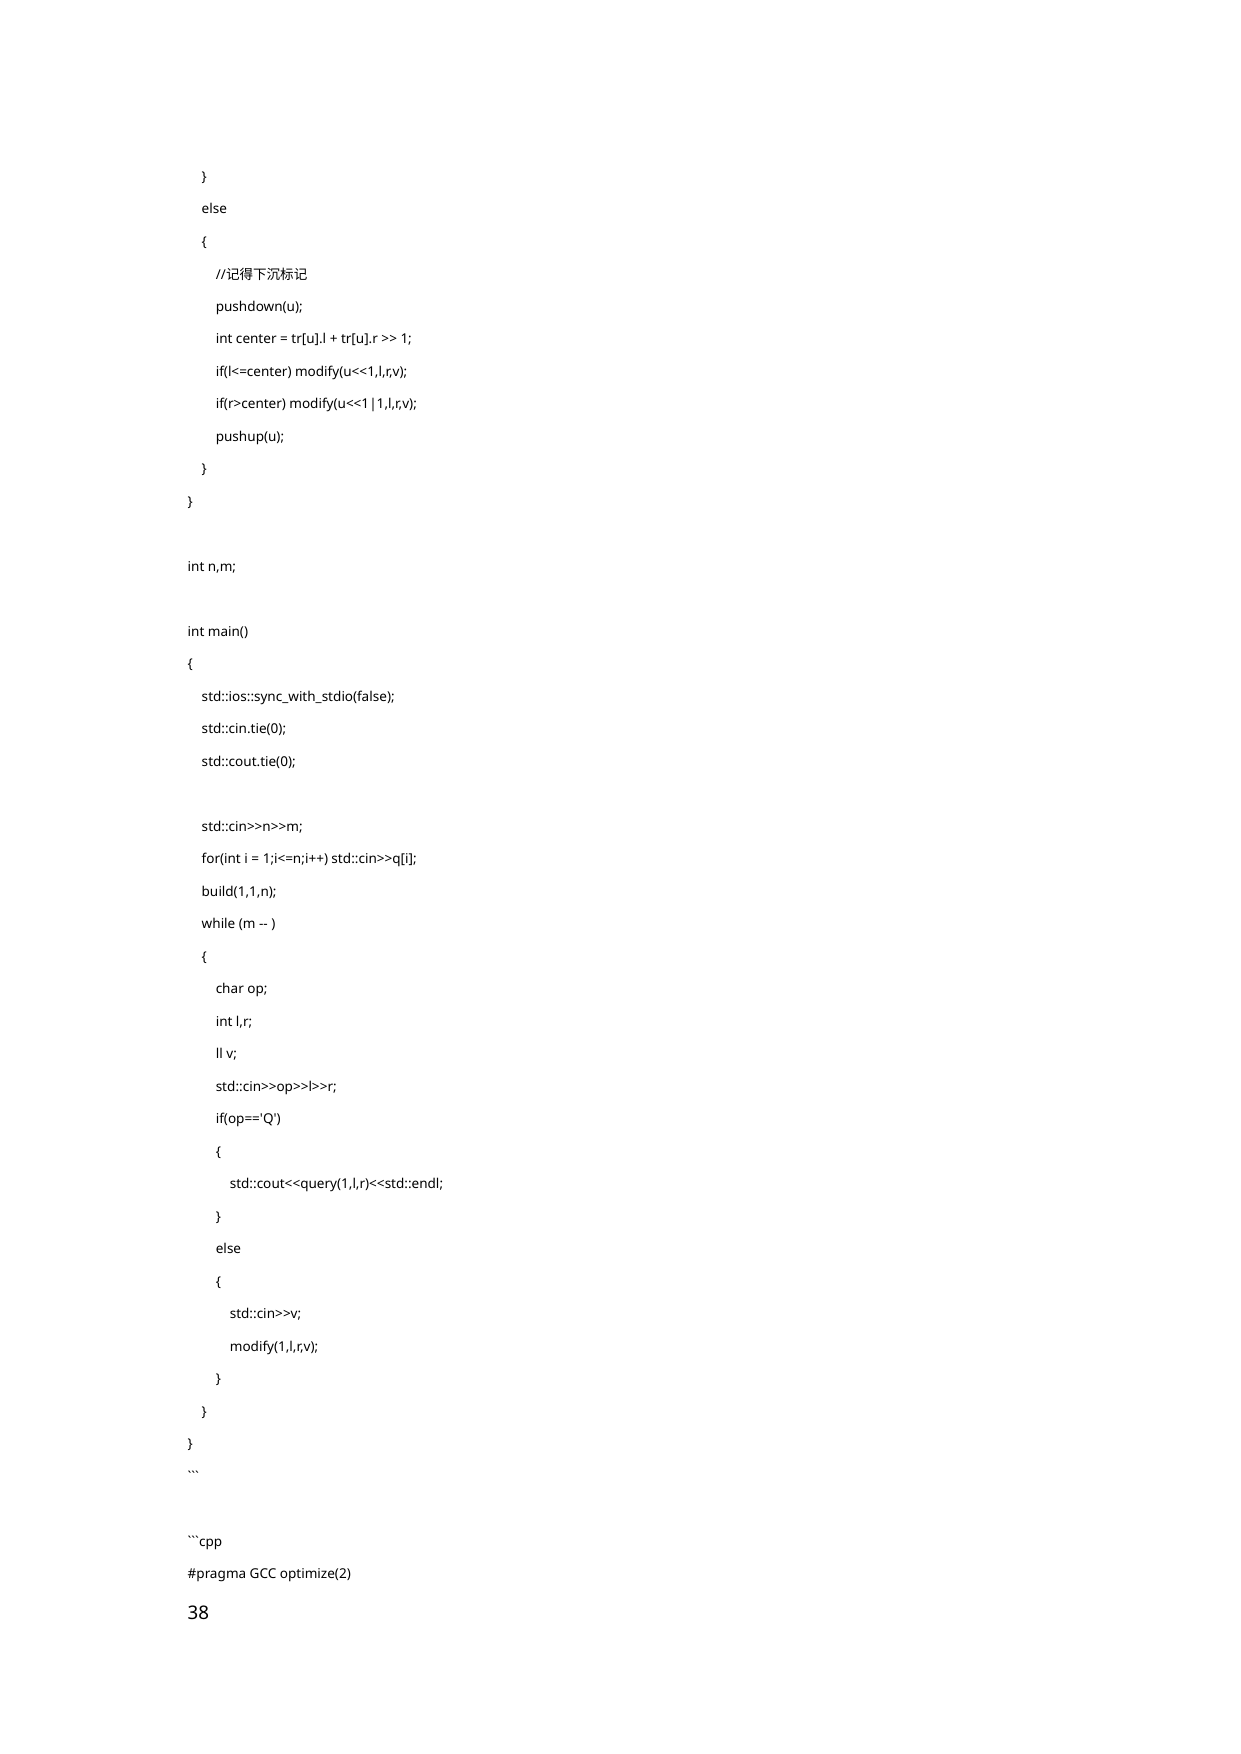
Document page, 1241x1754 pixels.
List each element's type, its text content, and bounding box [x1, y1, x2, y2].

text ``` [187, 1460, 1053, 1492]
text modify(1,l,r,v); [187, 1330, 1053, 1362]
text int n,m; [187, 550, 1053, 582]
text while (m -- ) [187, 907, 1053, 940]
text { [187, 647, 1053, 680]
text std::cin.tie(0); [187, 712, 1053, 745]
text int center = tr[u].l + tr[u].r >> 1; [187, 322, 1053, 355]
text int l,r; [187, 1005, 1053, 1037]
text { [187, 940, 1053, 972]
text } [187, 1200, 1053, 1232]
text } [187, 160, 1053, 192]
text { [187, 1135, 1053, 1167]
text int main() [187, 615, 1053, 647]
text { [187, 1265, 1053, 1297]
text build(1,1,n); [187, 875, 1053, 907]
text pushup(u); [187, 420, 1053, 452]
text std::cout.tie(0); [187, 745, 1053, 777]
text for(int i = 1;i<=n;i++) std::cin>>q[i]; [187, 842, 1053, 875]
text std::ios::sync_with_stdio(false); [187, 680, 1053, 712]
text std::cin>>v; [187, 1297, 1053, 1330]
text std::cin>>op>>l>>r; [187, 1070, 1053, 1102]
text char op; [187, 972, 1053, 1005]
text } [187, 1395, 1053, 1427]
text { [187, 225, 1053, 257]
text else [187, 1232, 1053, 1265]
text } [187, 485, 1053, 517]
text } [187, 1362, 1053, 1395]
text if(l<=center) modify(u<<1,l,r,v); [187, 355, 1053, 387]
text std::cout<<query(1,l,r)<<std::endl; [187, 1167, 1053, 1200]
text else [187, 192, 1053, 225]
text std::cin>>n>>m; [187, 810, 1053, 842]
text pushdown(u); [187, 290, 1053, 322]
text } [187, 1427, 1053, 1460]
text ll v; [187, 1037, 1053, 1070]
text ```cpp [187, 1525, 1053, 1557]
text if(op=='Q') [187, 1102, 1053, 1135]
text } [187, 452, 1053, 485]
text //记得下沉标记 [187, 257, 1053, 290]
text if(r>center) modify(u<<1|1,l,r,v); [187, 387, 1053, 420]
text #pragma GCC optimize(2) [187, 1557, 1053, 1590]
